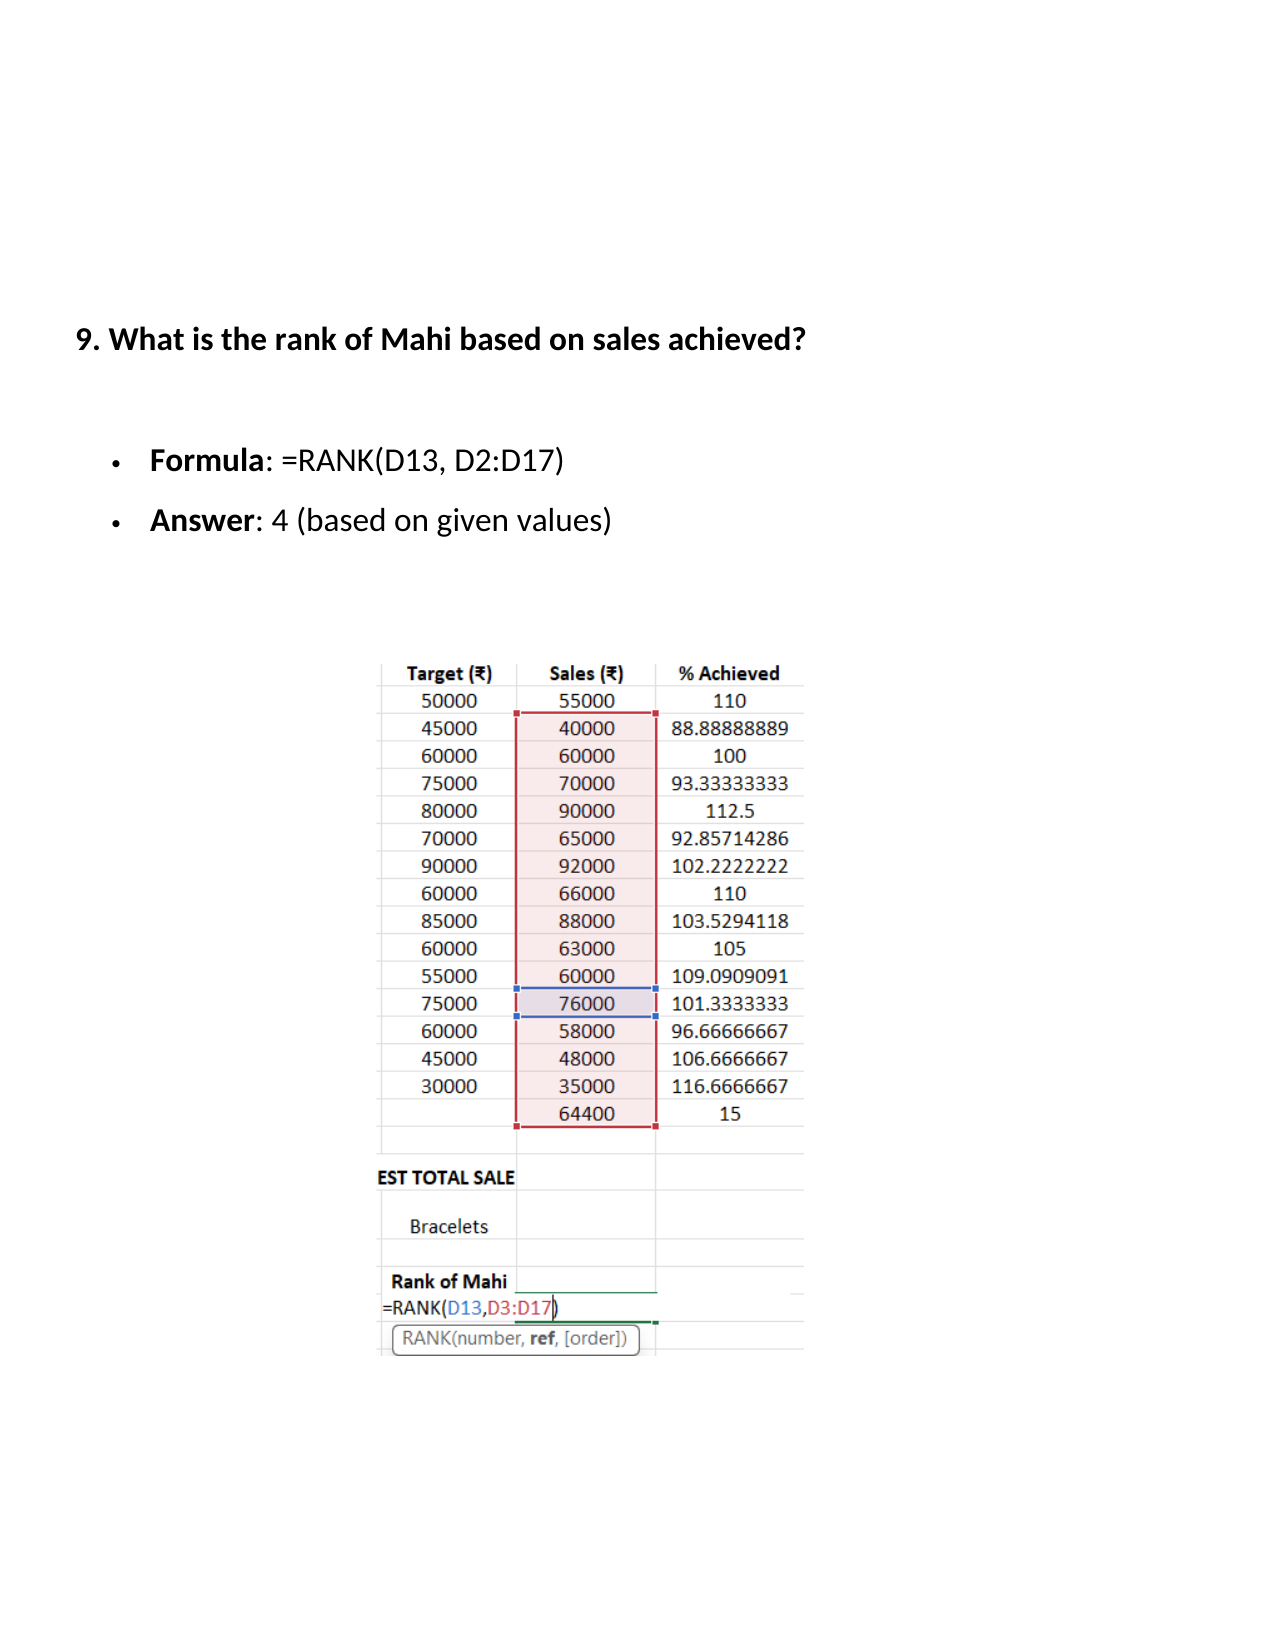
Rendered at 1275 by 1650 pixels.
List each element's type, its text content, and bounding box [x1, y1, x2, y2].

text 9. What is the rank of Mahi based on sales achieved? [75, 317, 1200, 358]
list Formula: =RANK(D13, D2:D17) [112, 439, 1200, 479]
picture [376, 664, 804, 1356]
list Answer: 4 (based on given values) [112, 499, 1200, 540]
